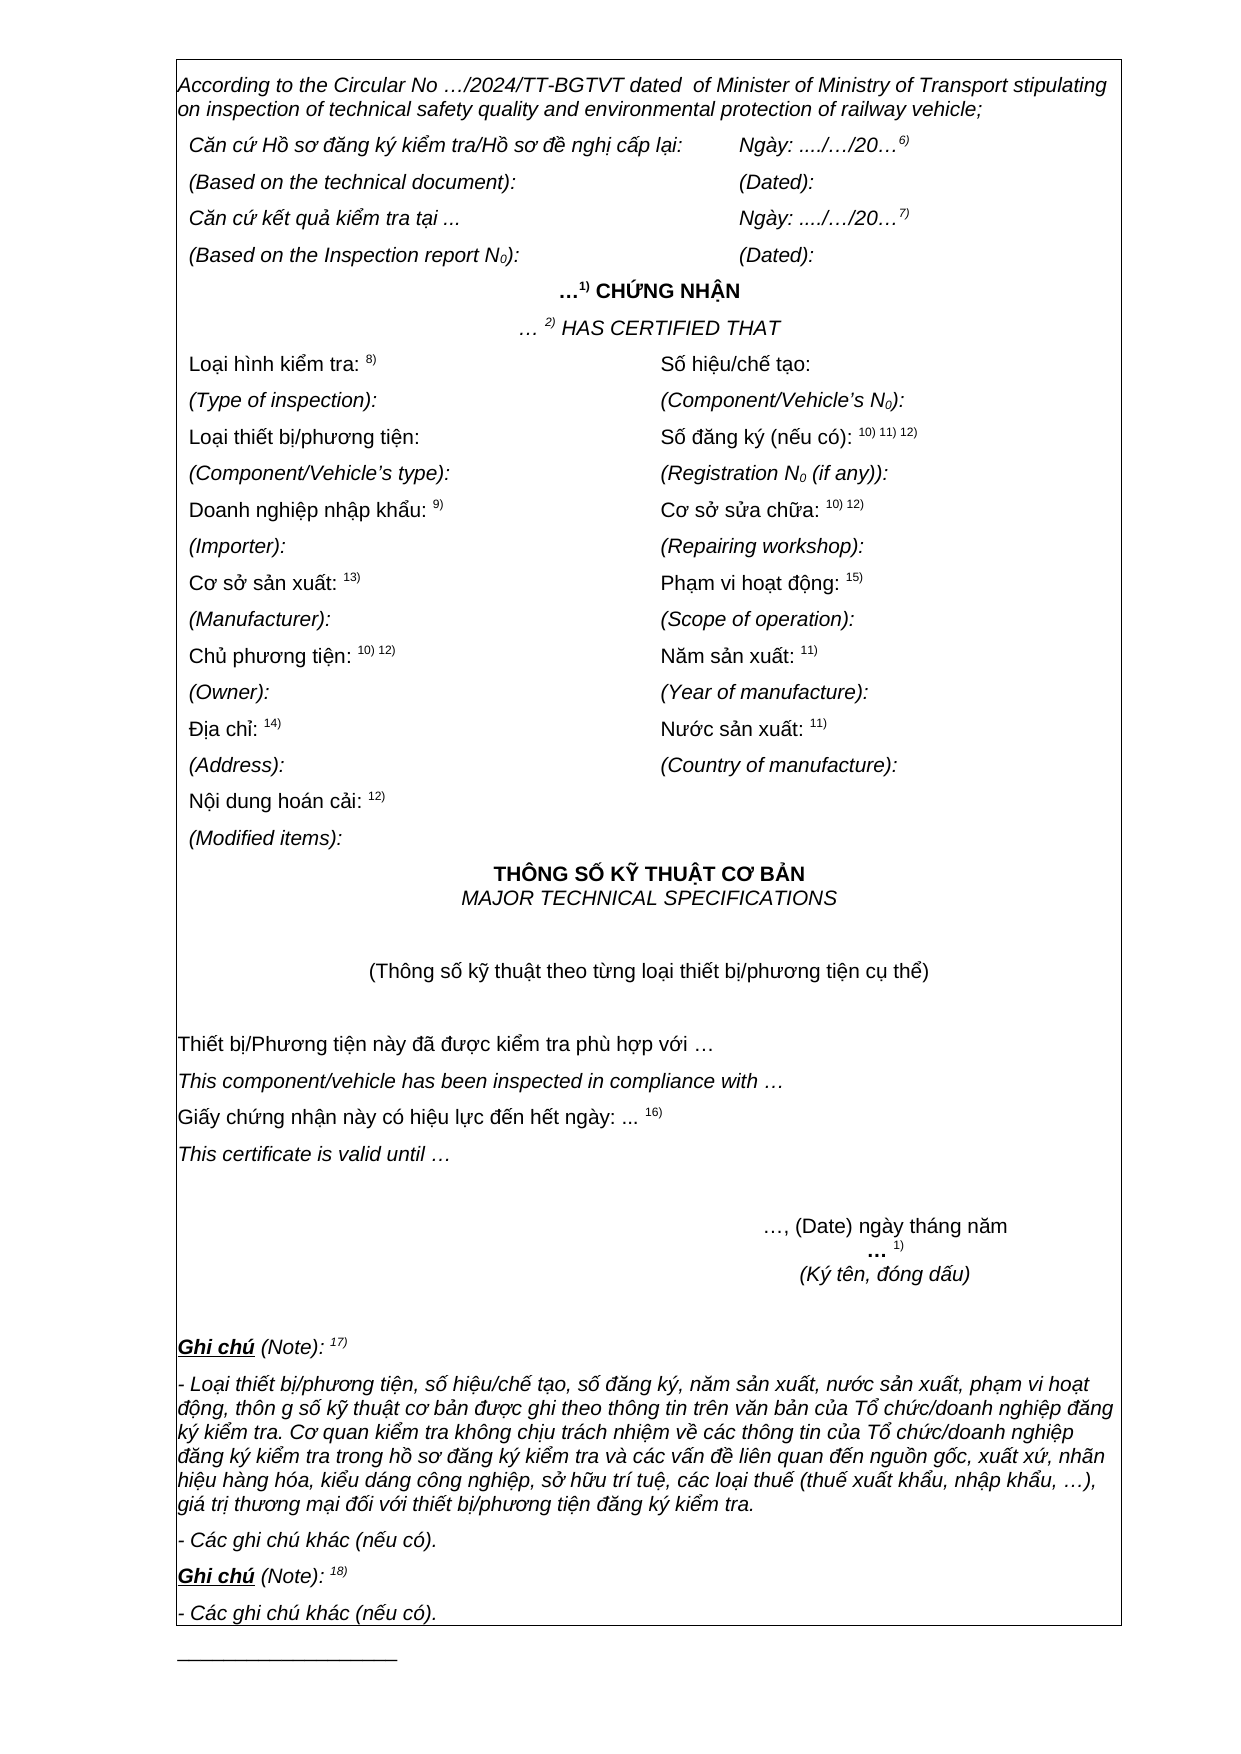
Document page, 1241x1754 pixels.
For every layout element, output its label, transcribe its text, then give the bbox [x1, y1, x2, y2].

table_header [177, 60, 1121, 1625]
text ___________________ [177, 1638, 1122, 1662]
